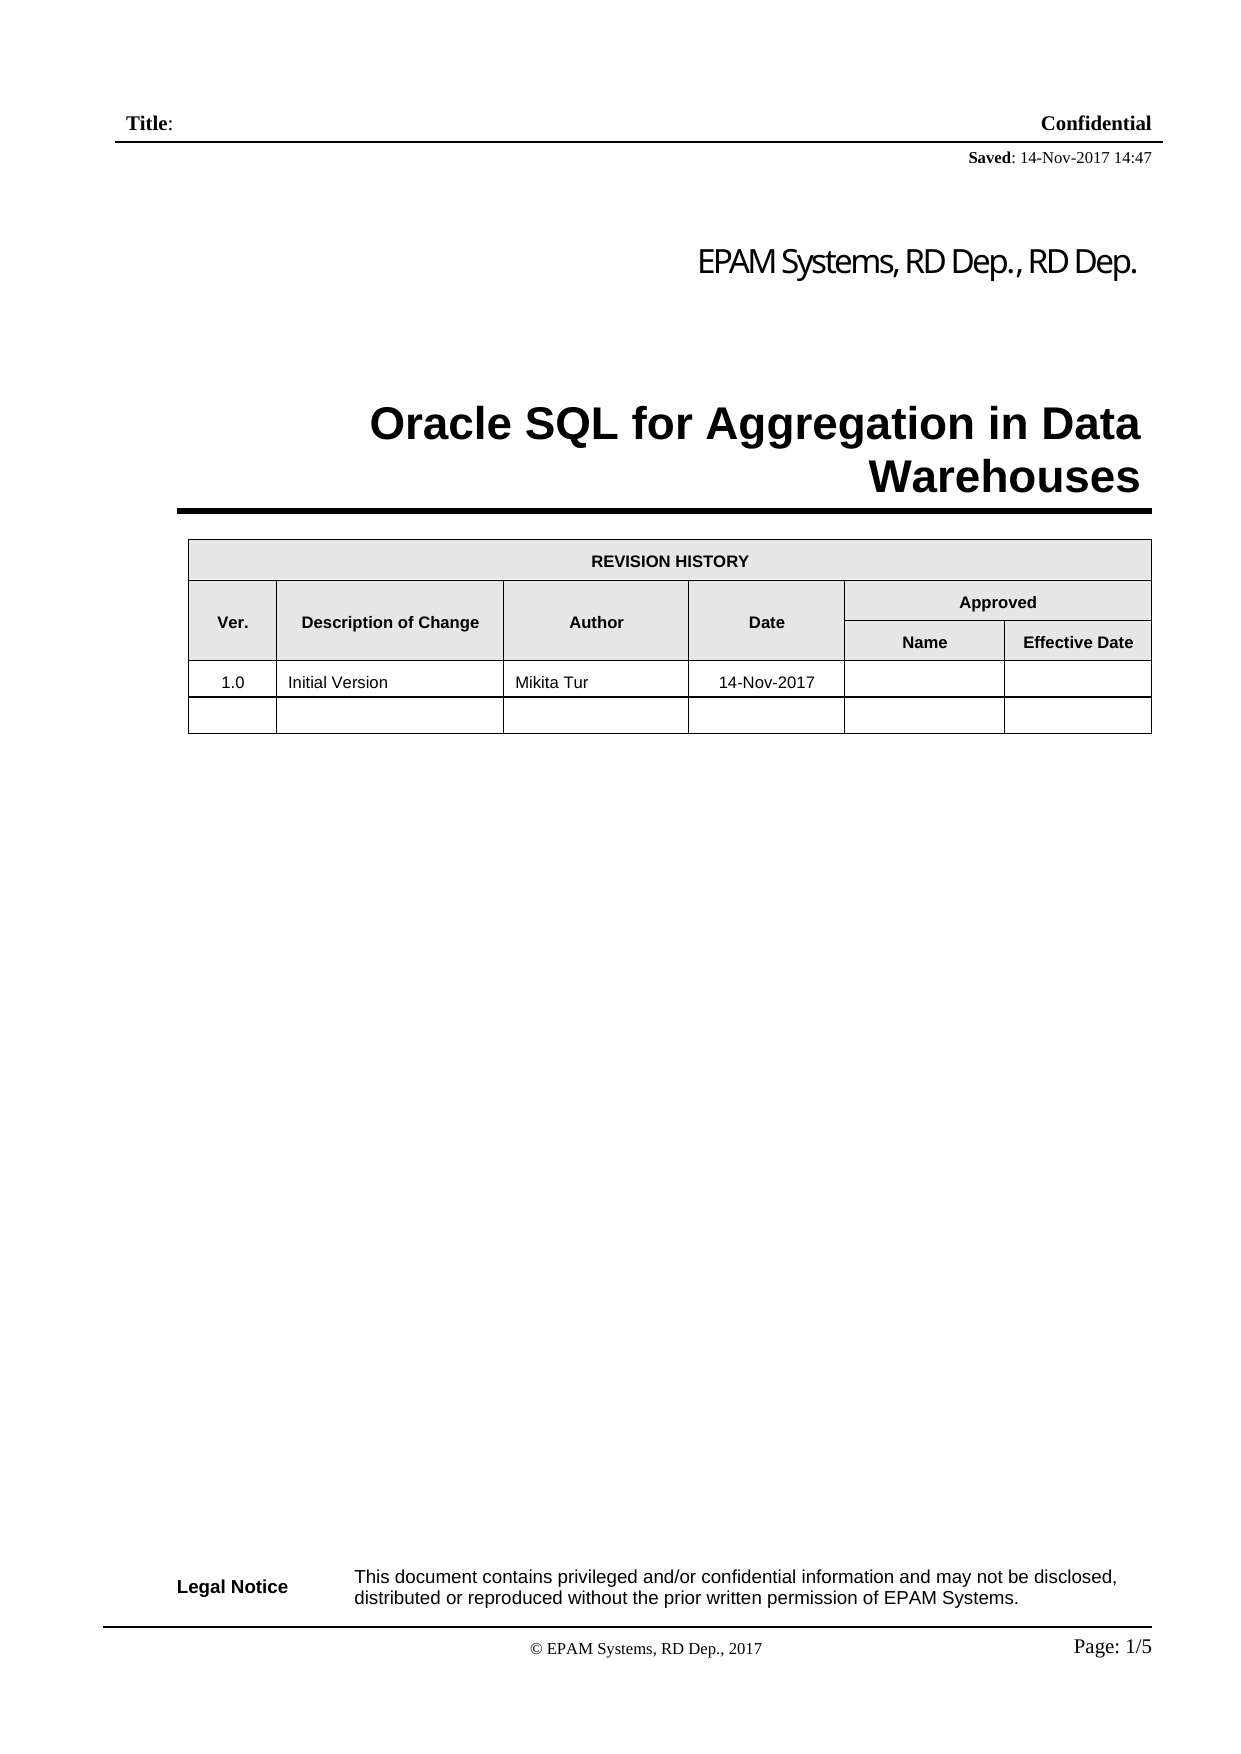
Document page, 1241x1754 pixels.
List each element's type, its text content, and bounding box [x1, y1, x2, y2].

table_cell 1.0 [189, 661, 276, 696]
table_cell Author [504, 581, 688, 660]
table_cell Initial Version [277, 661, 503, 696]
table_cell [504, 698, 688, 732]
table_header EPAM Systems, RD Dep., RD Dep. [177, 238, 1152, 284]
table_header REVISION HISTORY [189, 540, 1151, 579]
table_cell [689, 698, 844, 732]
table_cell Date [689, 581, 844, 660]
table_cell MTN.BI.03 SQL for Analysis Oracle SQL for Aggregation in Data Warehouses [177, 284, 1152, 502]
table_cell Description of Change [277, 581, 503, 660]
table_cell Approved [845, 581, 1151, 620]
table_cell [277, 698, 503, 732]
table_cell [189, 698, 276, 732]
table_cell Name [845, 621, 1004, 660]
table_cell Effective Date [1005, 621, 1151, 660]
table_cell Ver. [189, 581, 276, 660]
table_cell Mikita Tur [504, 661, 688, 696]
table_cell [1005, 698, 1151, 732]
table_cell [845, 661, 1004, 696]
table_cell [845, 698, 1004, 732]
table_cell 14-Nov-2017 [689, 661, 844, 696]
table_cell [1005, 661, 1151, 696]
